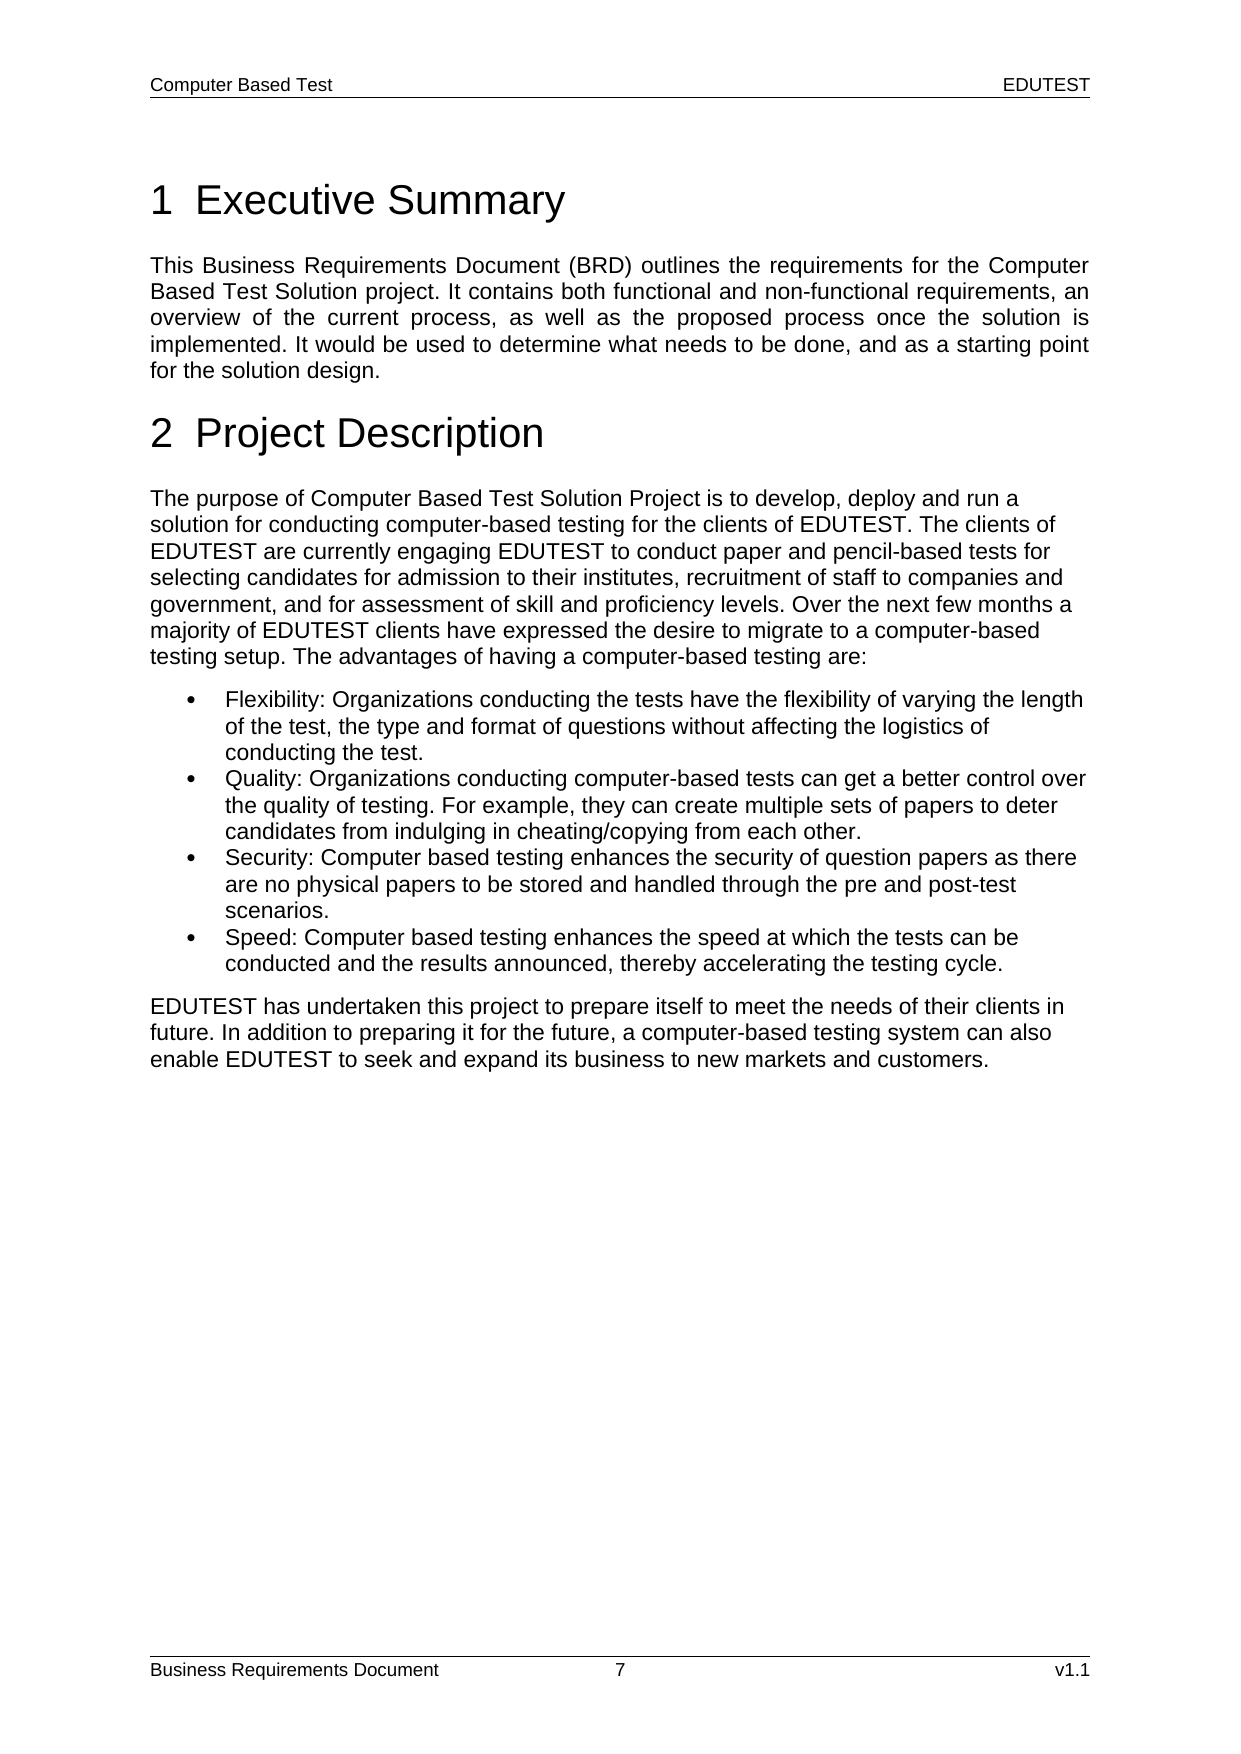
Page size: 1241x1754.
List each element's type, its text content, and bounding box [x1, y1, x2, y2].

list Flexibility: Organizations conducting the tests have the flexibility of varying the length of the test, the type and format of questions without affecting the logistics of conducting the test. [187, 686, 1090, 765]
text The purpose of Computer Based Test Solution Project is to develop, deploy and run a solution for conducting computer-based testing for the clients of EDUTEST. The clients of EDUTEST are currently engaging EDUTEST to conduct paper and pencil-based tests for selecting candidates for admission to their institutes, recruitment of staff to companies and government, and for assessment of skill and proficiency levels. Over the next few months a majority of EDUTEST clients have expressed the desire to migrate to a computer-based testing setup. The advantages of having a computer-based testing are: [150, 485, 1090, 669]
subtitle Executive Summary [150, 175, 1090, 223]
list Security: Computer based testing enhances the security of question papers as there are no physical papers to be stored and handled through the pre and post-test scenarios. [187, 844, 1090, 923]
subtitle Project Description [150, 408, 1090, 456]
text EDUTEST has undertaken this project to prepare itself to meet the needs of their clients in future. In addition to preparing it for the future, a computer-based testing system can also enable EDUTEST to seek and expand its business to new markets and customers. [150, 993, 1090, 1072]
list Speed: Computer based testing enhances the speed at which the tests can be conducted and the results announced, thereby accelerating the testing cycle. [187, 923, 1090, 976]
list Quality: Organizations conducting computer-based tests can get a better control over the quality of testing. For example, they can create multiple sets of papers to deter candidates from indulging in cheating/copying from each other. [187, 765, 1090, 844]
text This Business Requirements Document (BRD) outlines the requirements for the Computer Based Test Solution project. It contains both functional and non-functional requirements, an overview of the current process, as well as the proposed process once the solution is implemented. It would be used to determine what needs to be done, and as a starting point for the solution design. [150, 252, 1090, 383]
